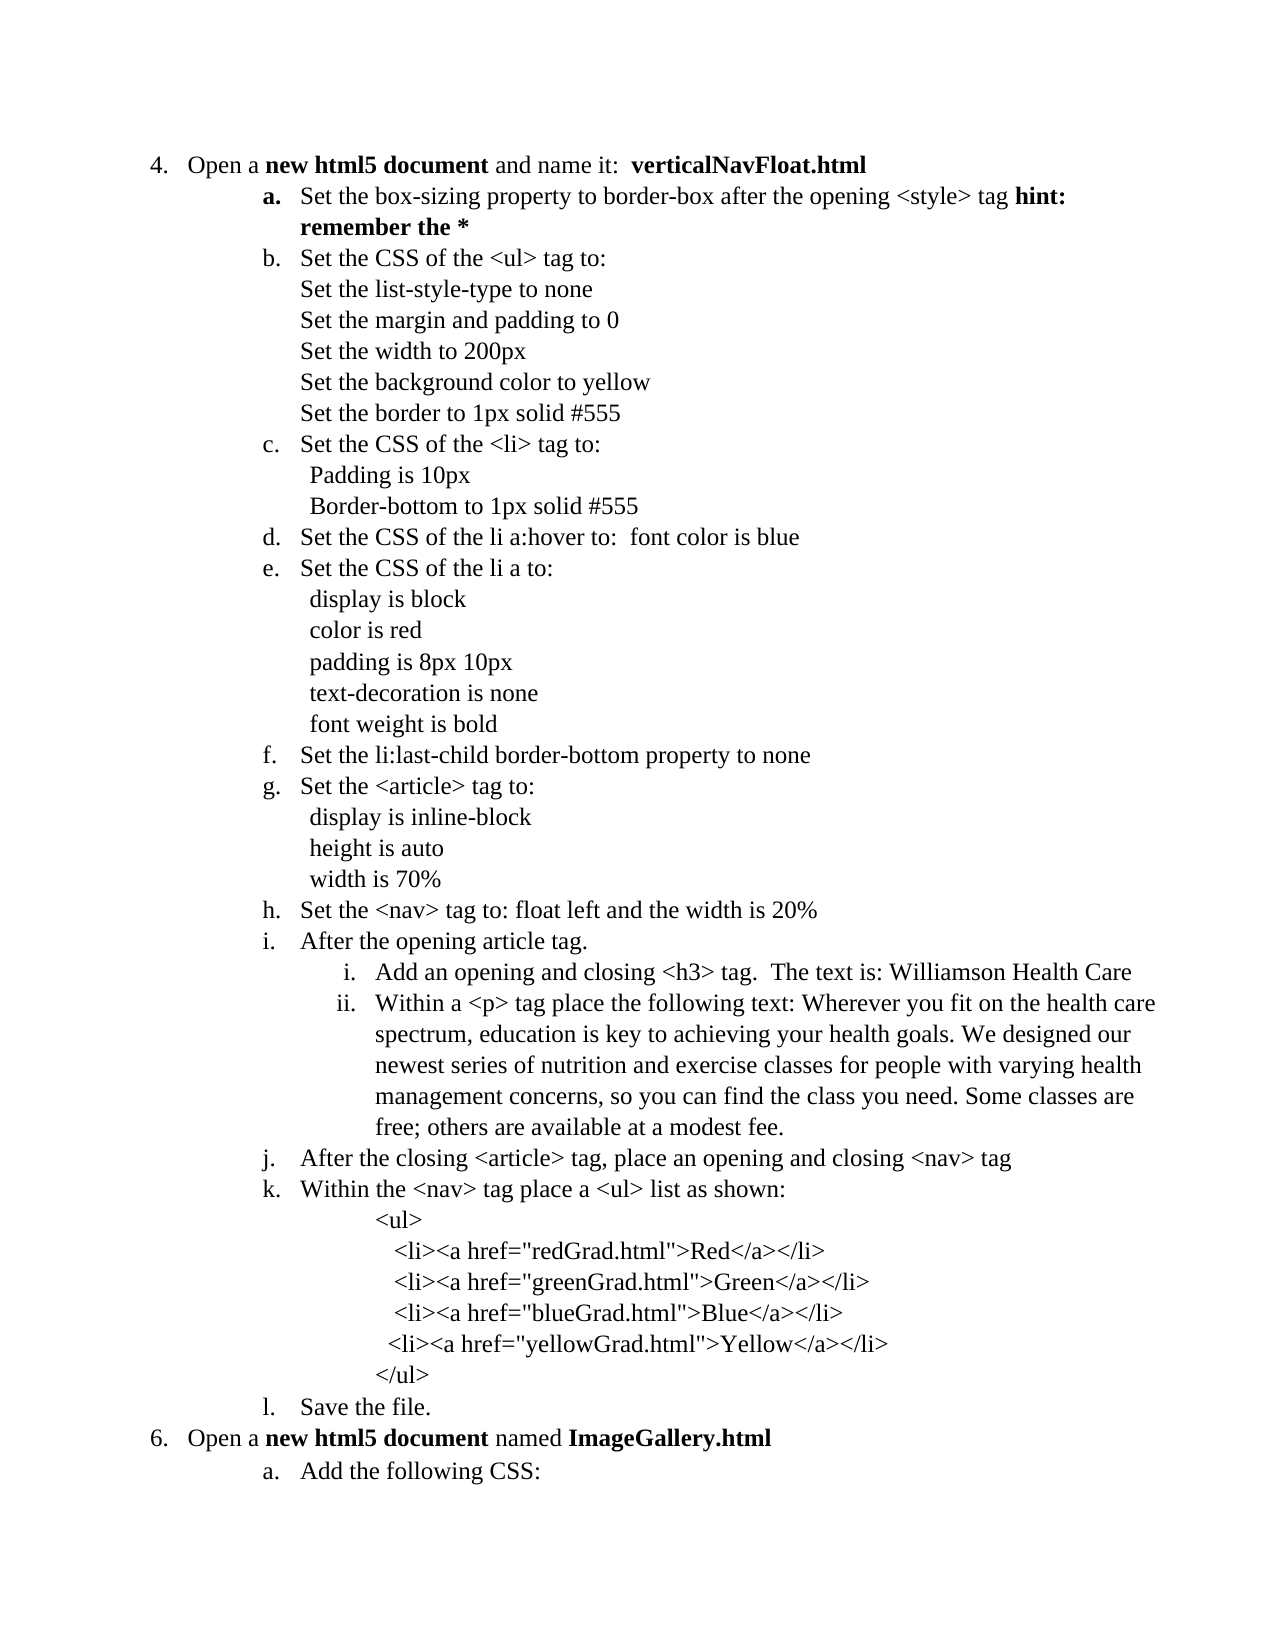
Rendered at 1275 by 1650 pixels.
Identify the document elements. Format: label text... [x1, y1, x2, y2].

list After the opening article tag. [262, 926, 1162, 955]
list After the closing <article> tag, place an opening and closing <nav> tag [262, 1143, 1162, 1172]
text <li><a href="blueGrad.html">Blue</a></li> [375, 1298, 1162, 1327]
text <li><a href="greenGrad.html">Green</a></li> [375, 1267, 1162, 1296]
list Set the li:last-child border-bottom property to none [262, 740, 1162, 768]
list Set the CSS of the <ul> tag to: [262, 243, 1162, 272]
list Set the CSS of the <li> tag to: [262, 429, 1162, 458]
text <li><a href="redGrad.html">Red</a></li> [375, 1236, 1162, 1265]
list Add an opening and closing <h3> tag. The text is: Williamson Health Care [356, 957, 1162, 986]
text Border-bottom to 1px solid #555 [309, 491, 1162, 520]
text padding is 8px 10px [309, 647, 1162, 675]
text <ul> [375, 1205, 1162, 1234]
list Set the <article> tag to: [262, 771, 1162, 799]
text text-decoration is none [309, 678, 1162, 706]
list Set the <nav> tag to: float left and the width is 20% [262, 895, 1162, 924]
text Set the width to 200px [300, 336, 1162, 365]
list Set the CSS of the li a:hover to: font color is blue [262, 522, 1162, 551]
text Set the border to 1px solid #555 [300, 398, 1162, 427]
list Open a new html5 document named ImageGallery.html [150, 1423, 1125, 1451]
text Set the margin and padding to 0 [300, 305, 1162, 334]
list Set the box-sizing property to border-box after the opening <style> tag hint: remember the * [262, 181, 1162, 241]
list Add the following CSS: [262, 1456, 1125, 1484]
list Within the <nav> tag place a <ul> list as shown: [262, 1174, 1162, 1203]
text display is inline-block [309, 802, 1162, 831]
text display is block [309, 584, 1162, 613]
list Within a <p> tag place the following text: Wherever you fit on the health care spectrum, education is key to achieving your health goals. We designed our newest series of nutrition and exercise classes for people with varying health management concerns, so you can find the class you need. Some classes are free; others are available at a modest fee. [356, 988, 1162, 1141]
text Set the list-style-type to none [300, 274, 1162, 303]
text width is 70% [309, 864, 1162, 893]
text <li><a href="yellowGrad.html">Yellow</a></li> [375, 1329, 1162, 1358]
list Set the CSS of the li a to: [262, 553, 1162, 582]
list Open a new html5 document and name it: verticalNavFloat.html [150, 150, 1162, 179]
text </ul> [375, 1361, 1162, 1389]
text color is red [309, 616, 1162, 644]
text font weight is bold [309, 709, 1162, 737]
text height is auto [309, 833, 1162, 862]
text Padding is 10px [309, 460, 1162, 489]
text Set the background color to yellow [300, 367, 1162, 396]
list Save the file. [262, 1392, 1162, 1420]
